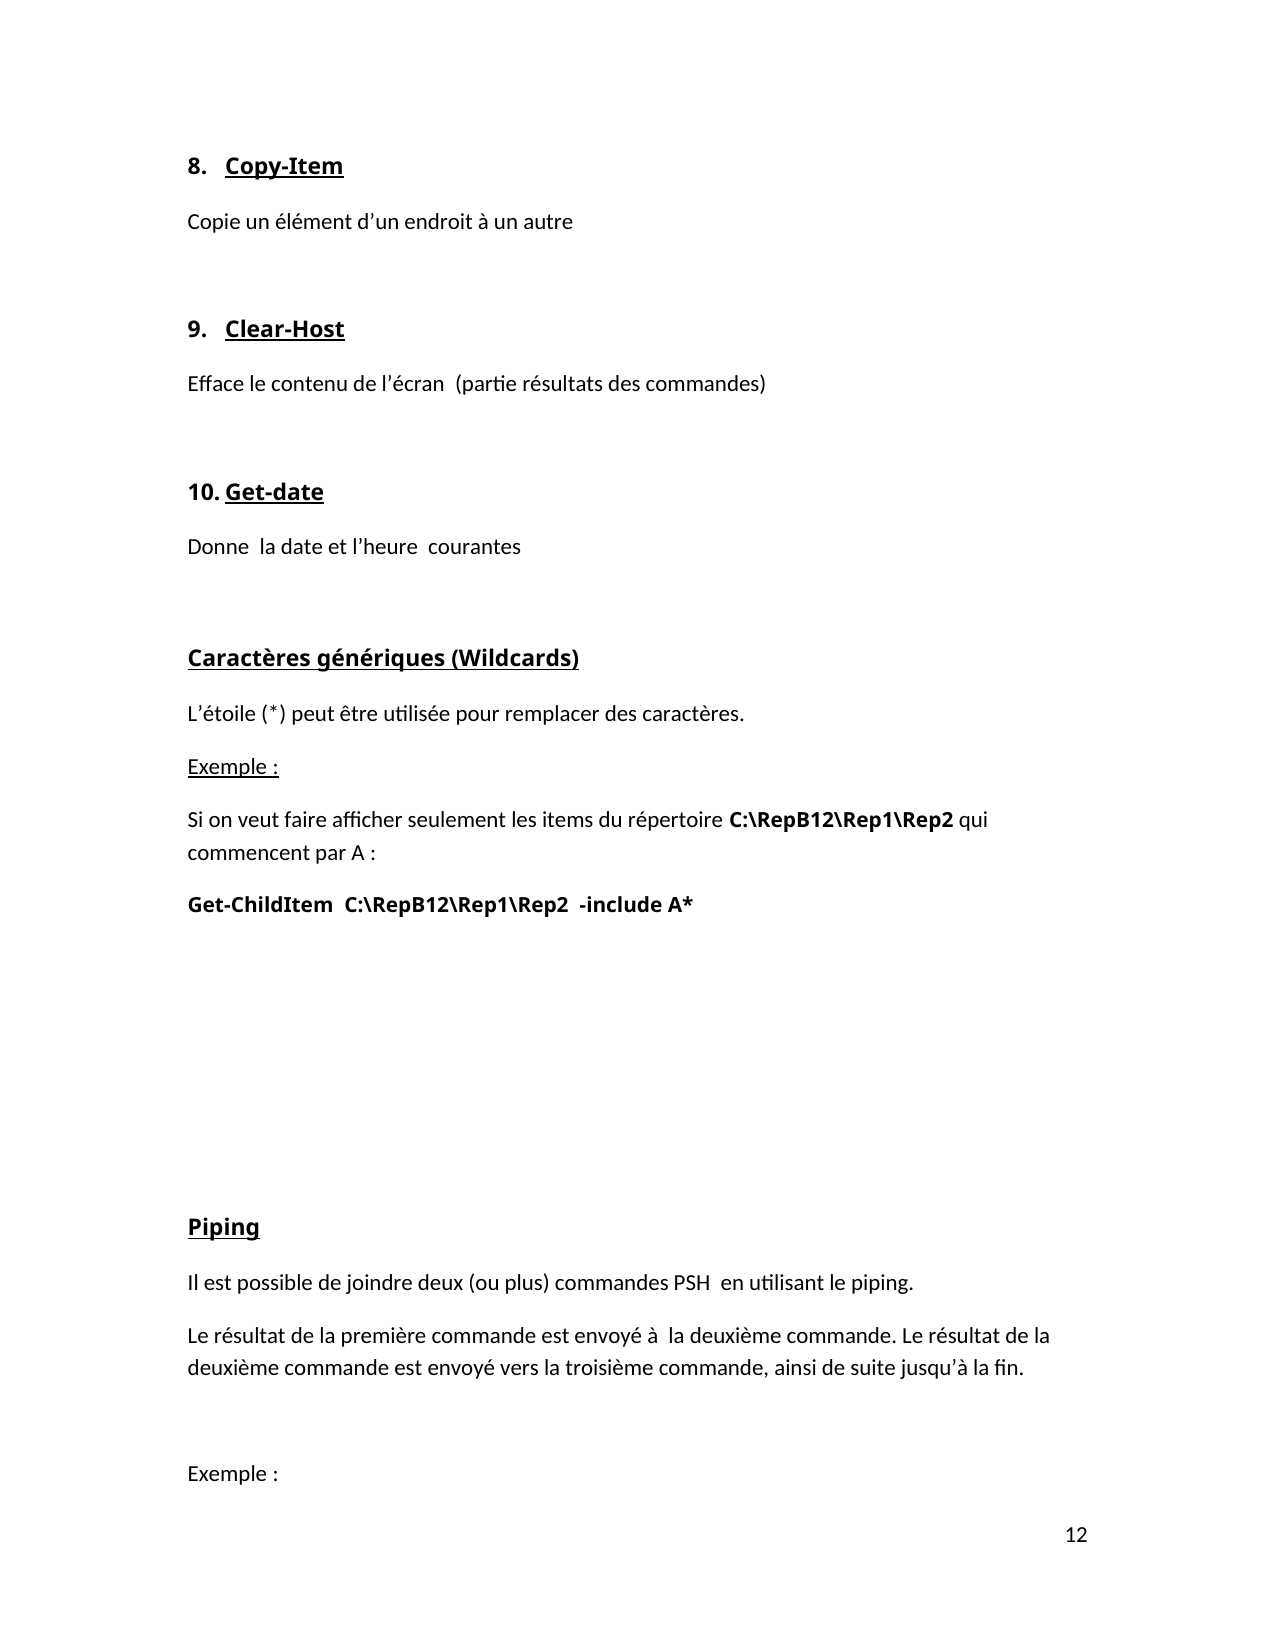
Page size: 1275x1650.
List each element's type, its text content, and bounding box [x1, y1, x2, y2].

text Copie un élément d’un endroit à un autre [187, 207, 1087, 235]
text Donne la date et l’heure courantes [187, 532, 1087, 560]
text Exemple : [187, 1459, 1087, 1487]
text L’étoile (*) peut être utilisée pour remplacer des caractères. [187, 699, 1087, 727]
text Exemple : [187, 752, 1087, 780]
list Get-date [187, 476, 1087, 507]
text Il est possible de joindre deux (ou plus) commandes PSH en utilisant le piping. [187, 1268, 1087, 1296]
list Copy-Item [187, 150, 1087, 181]
list Clear-Host [187, 313, 1087, 344]
text Si on veut faire afficher seulement les items du répertoire C:\RepB12\Rep1\Rep2 qui commencent par A : [187, 805, 1087, 866]
text Get-ChildItem C:\RepB12\Rep1\Rep2 -include A* [187, 891, 1087, 919]
text Le résultat de la première commande est envoyé à la deuxième commande. Le résultat de la deuxième commande est envoyé vers la troisième commande, ainsi de suite jusqu’à la fin. [187, 1321, 1087, 1381]
text Efface le contenu de l’écran (partie résultats des commandes) [187, 369, 1087, 398]
text Piping [187, 1211, 1087, 1242]
text Caractères génériques (Wildcards) [187, 642, 1087, 673]
